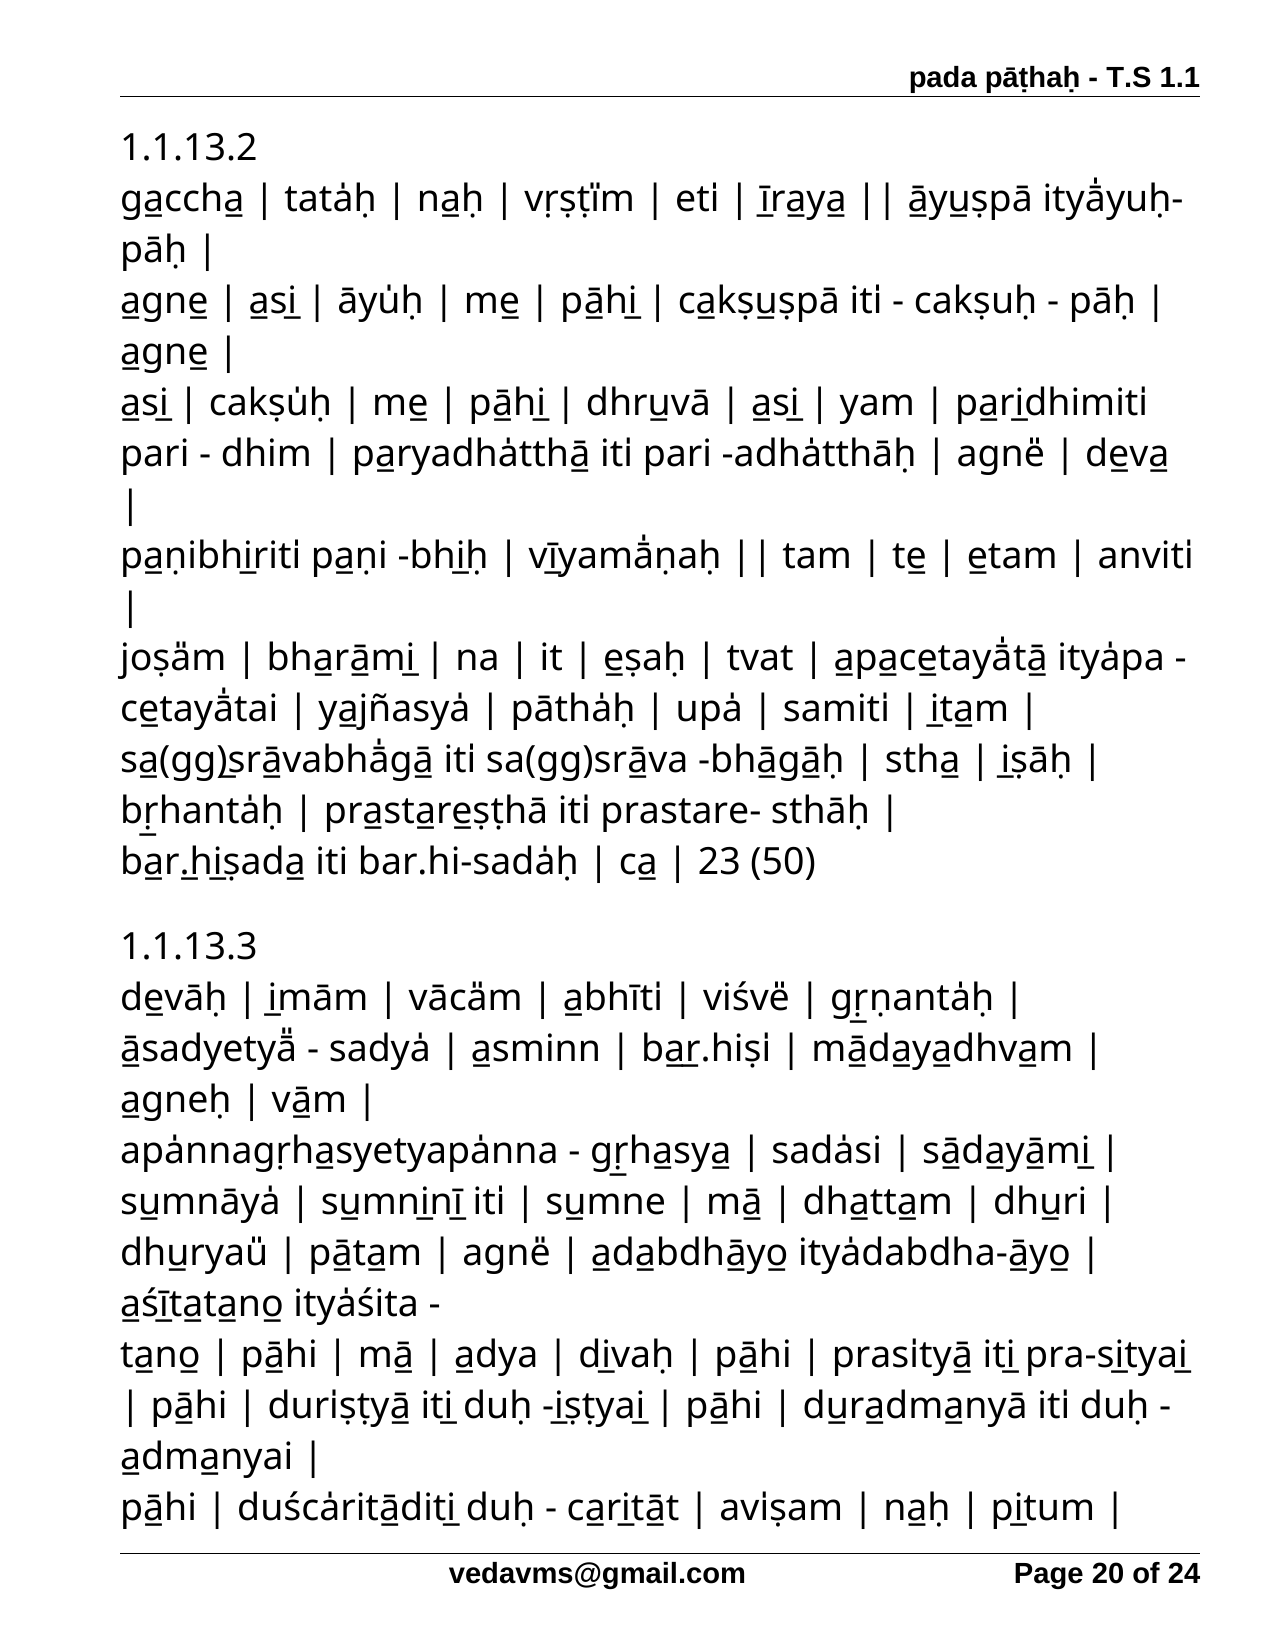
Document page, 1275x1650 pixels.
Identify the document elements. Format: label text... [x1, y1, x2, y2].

text ga̲ccha̲ | tata̍ḥ | na̲ḥ | vṛṣṭi̎m | eti̍ | ī̲ra̲ya̲ || ā̲yu̲ṣpā ityā̍yuḥ- pāḥ | a̲gne̲ | a̲si̲ | āyu̍ḥ | me̲ | pā̲hi̲ | ca̲kṣu̲ṣpā iti̍ - cakṣuḥ - pāḥ | a̲gne̲ | a̲si̲ | cakṣu̍ḥ | me̲ | pā̲hi̲ | dhru̲vā | a̲si̲ | yam | pa̲ri̲dhimiti̍ pari - dhim | pa̲ryadha̍tthā̲ iti̍ pari -adha̍tthāḥ | agne̎ | de̲va̲ | pa̲ṇibhi̲riti̍ pa̲ṇi -bhi̲ḥ | vī̲yamā̍ṇaḥ || tam | te̲ | e̲tam | anviti̍ | joṣa̎m | bha̲rā̲mi̲ | na | it | e̲ṣaḥ | tvat | a̲pa̲ce̲tayā̍tā̲ itya̍pa - ce̲tayā̍tai | ya̲jñasya̍ | pātha̍ḥ | upa̍ | samiti̍ | i̲ta̲m | sa̲(gg)̲srā̲vabhā̍gā̲ iti̍ sa(gg)srā̲va -bhā̲gā̲ḥ | stha̲ | i̲ṣāḥ | bṛ̲hanta̍ḥ | pra̲sta̲re̲ṣṭhā iti̍ prastare- sthāḥ | ba̲r.̲hi̲ṣada̲ iti bar.hi-sada̍ḥ | ca̲ | 23 (50) [120, 171, 1200, 886]
text 1.1.13.3 [120, 919, 1200, 970]
text 1.1.13.2 [120, 120, 1200, 171]
